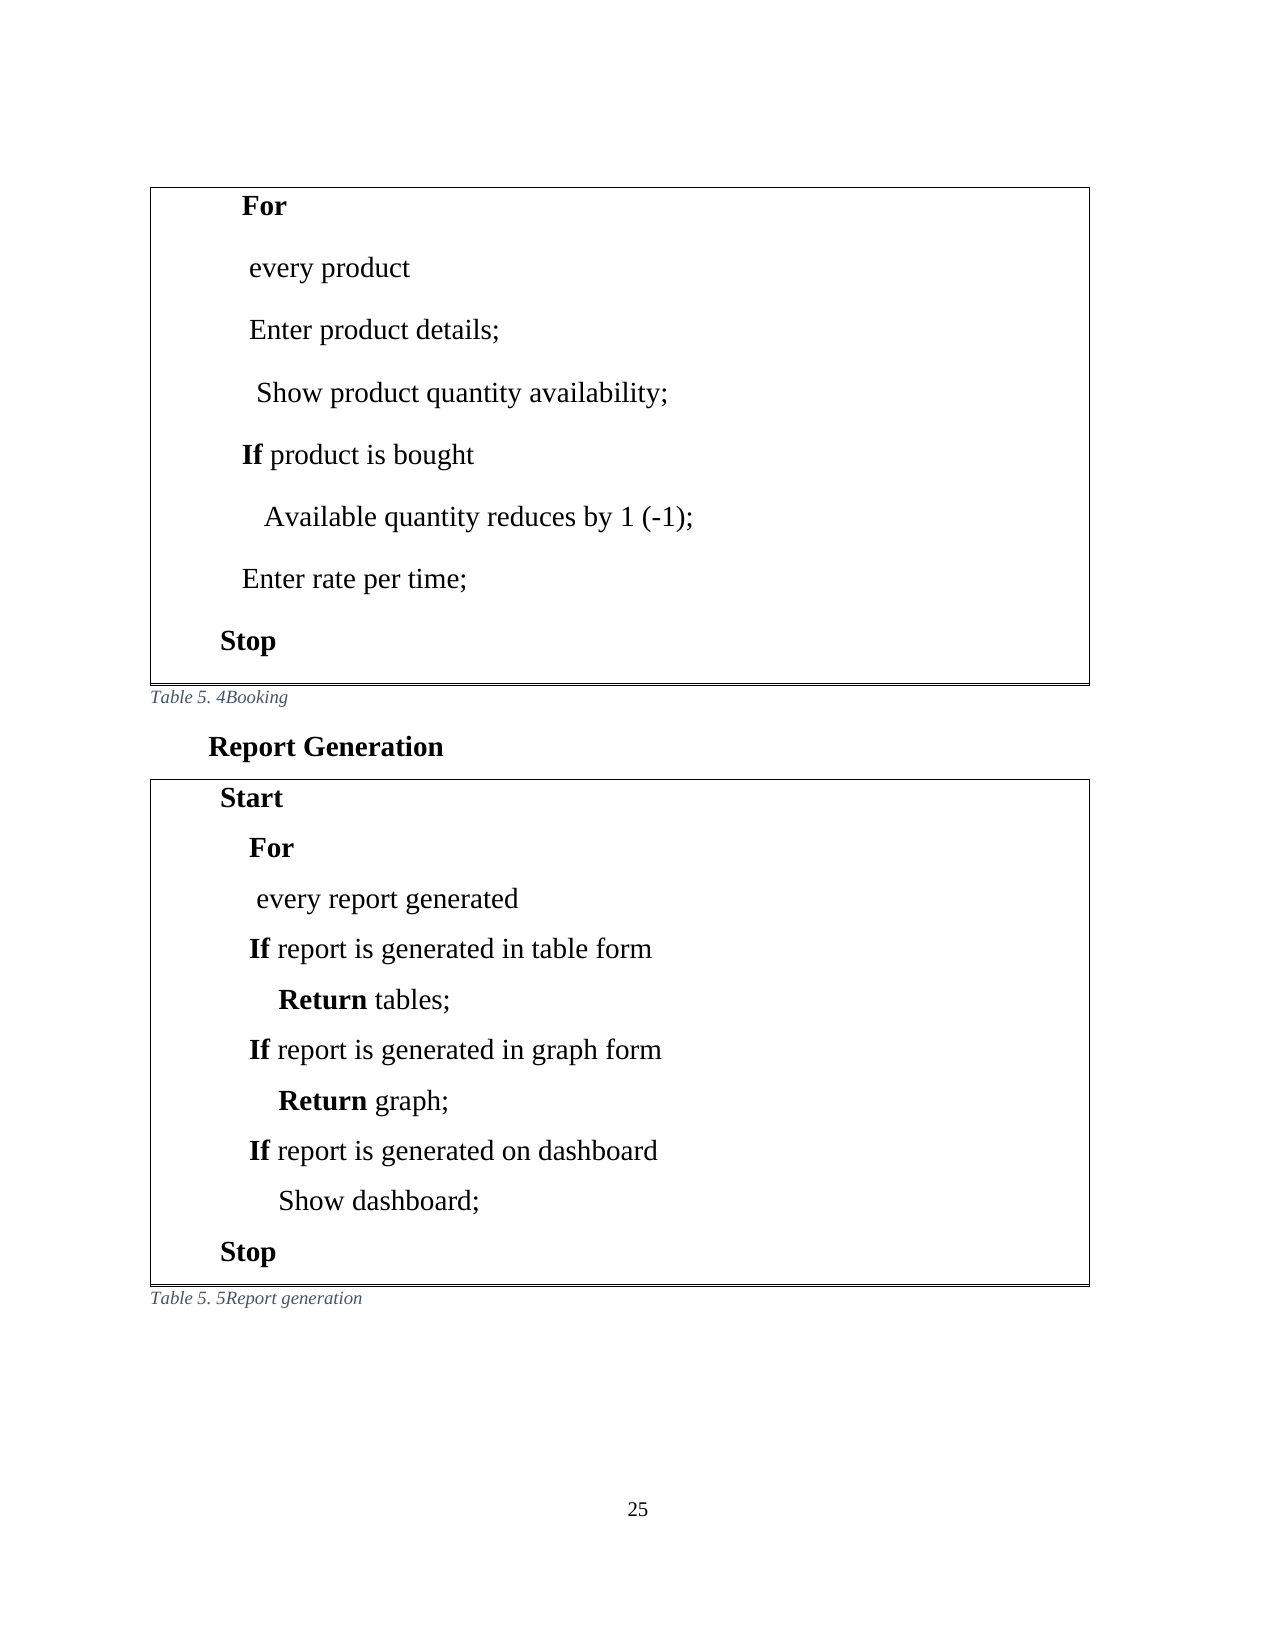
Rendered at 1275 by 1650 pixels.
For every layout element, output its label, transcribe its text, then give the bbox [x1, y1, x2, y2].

text Table 5. 5Report generation [150, 1287, 1125, 1308]
text Report Generation [208, 729, 1125, 762]
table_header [151, 188, 1089, 683]
table_header Start For every report generated If report is generated in table form Return tables; If report is generated in graph form Return graph; If report is generated on dashboard Show dashboard; Stop [151, 780, 1089, 1283]
text Table 5. 4Booking [150, 686, 1125, 708]
